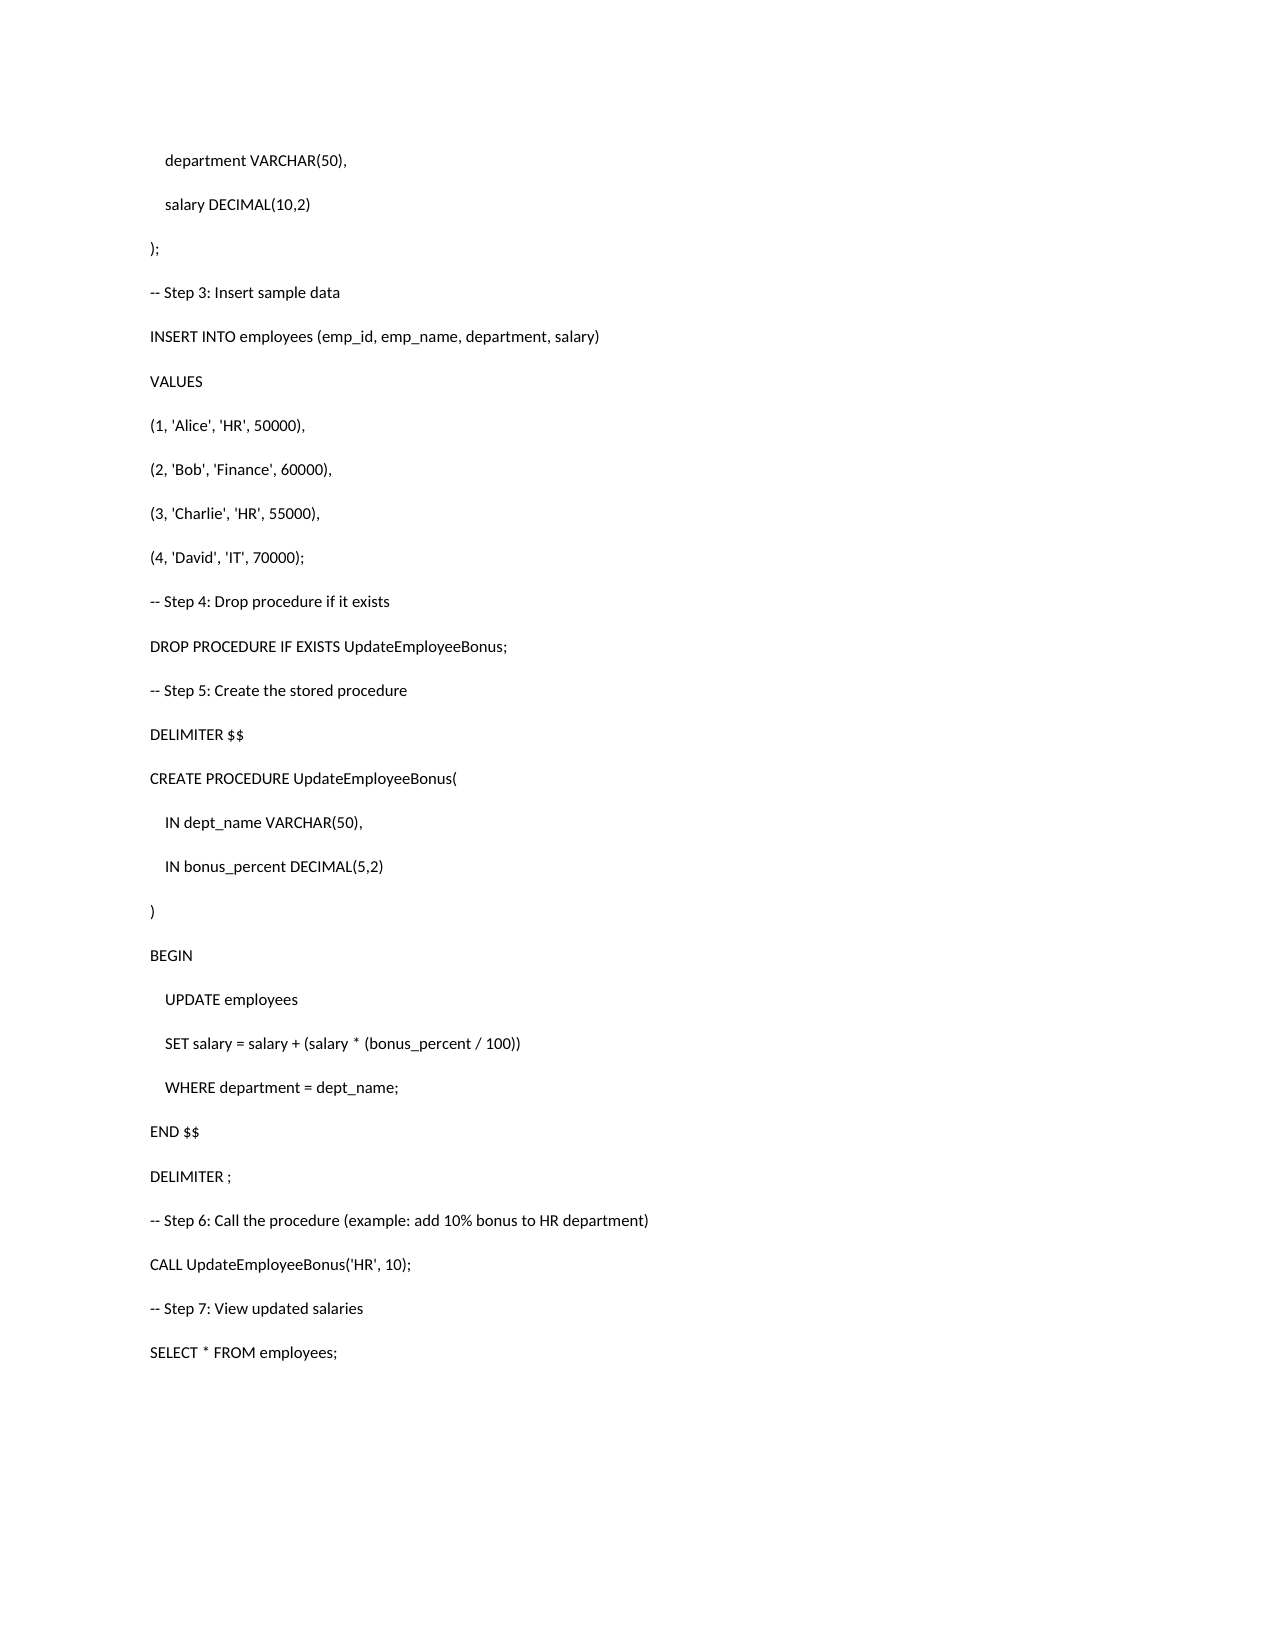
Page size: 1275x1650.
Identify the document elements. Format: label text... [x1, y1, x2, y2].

text ); [150, 238, 1125, 259]
text UPDATE employees [150, 989, 1125, 1009]
text CREATE PROCEDURE UpdateEmployeeBonus( [150, 768, 1125, 789]
text -- Step 5: Create the stored procedure [150, 680, 1125, 700]
text CALL UpdateEmployeeBonus('HR', 10); [150, 1254, 1125, 1274]
text (2, 'Bob', 'Finance', 60000), [150, 459, 1125, 479]
text BEGIN [150, 945, 1125, 965]
text IN bonus_percent DECIMAL(5,2) [150, 857, 1125, 877]
text DELIMITER $$ [150, 724, 1125, 744]
text END $$ [150, 1122, 1125, 1142]
text (1, 'Alice', 'HR', 50000), [150, 415, 1125, 435]
text DROP PROCEDURE IF EXISTS UpdateEmployeeBonus; [150, 636, 1125, 656]
text salary DECIMAL(10,2) [150, 194, 1125, 214]
text department VARCHAR(50), [150, 150, 1125, 170]
text SELECT * FROM employees; [150, 1342, 1125, 1363]
text (4, 'David', 'IT', 70000); [150, 547, 1125, 568]
text ) [150, 901, 1125, 921]
text DELIMITER ; [150, 1166, 1125, 1186]
text -- Step 3: Insert sample data [150, 282, 1125, 303]
text VALUES [150, 371, 1125, 391]
text (3, 'Charlie', 'HR', 55000), [150, 503, 1125, 524]
text -- Step 6: Call the procedure (example: add 10% bonus to HR department) [150, 1210, 1125, 1230]
text -- Step 4: Drop procedure if it exists [150, 592, 1125, 612]
text INSERT INTO employees (emp_id, emp_name, department, salary) [150, 327, 1125, 347]
text SET salary = salary + (salary * (bonus_percent / 100)) [150, 1033, 1125, 1054]
text -- Step 7: View updated salaries [150, 1298, 1125, 1319]
text WHERE department = dept_name; [150, 1077, 1125, 1098]
text IN dept_name VARCHAR(50), [150, 812, 1125, 833]
